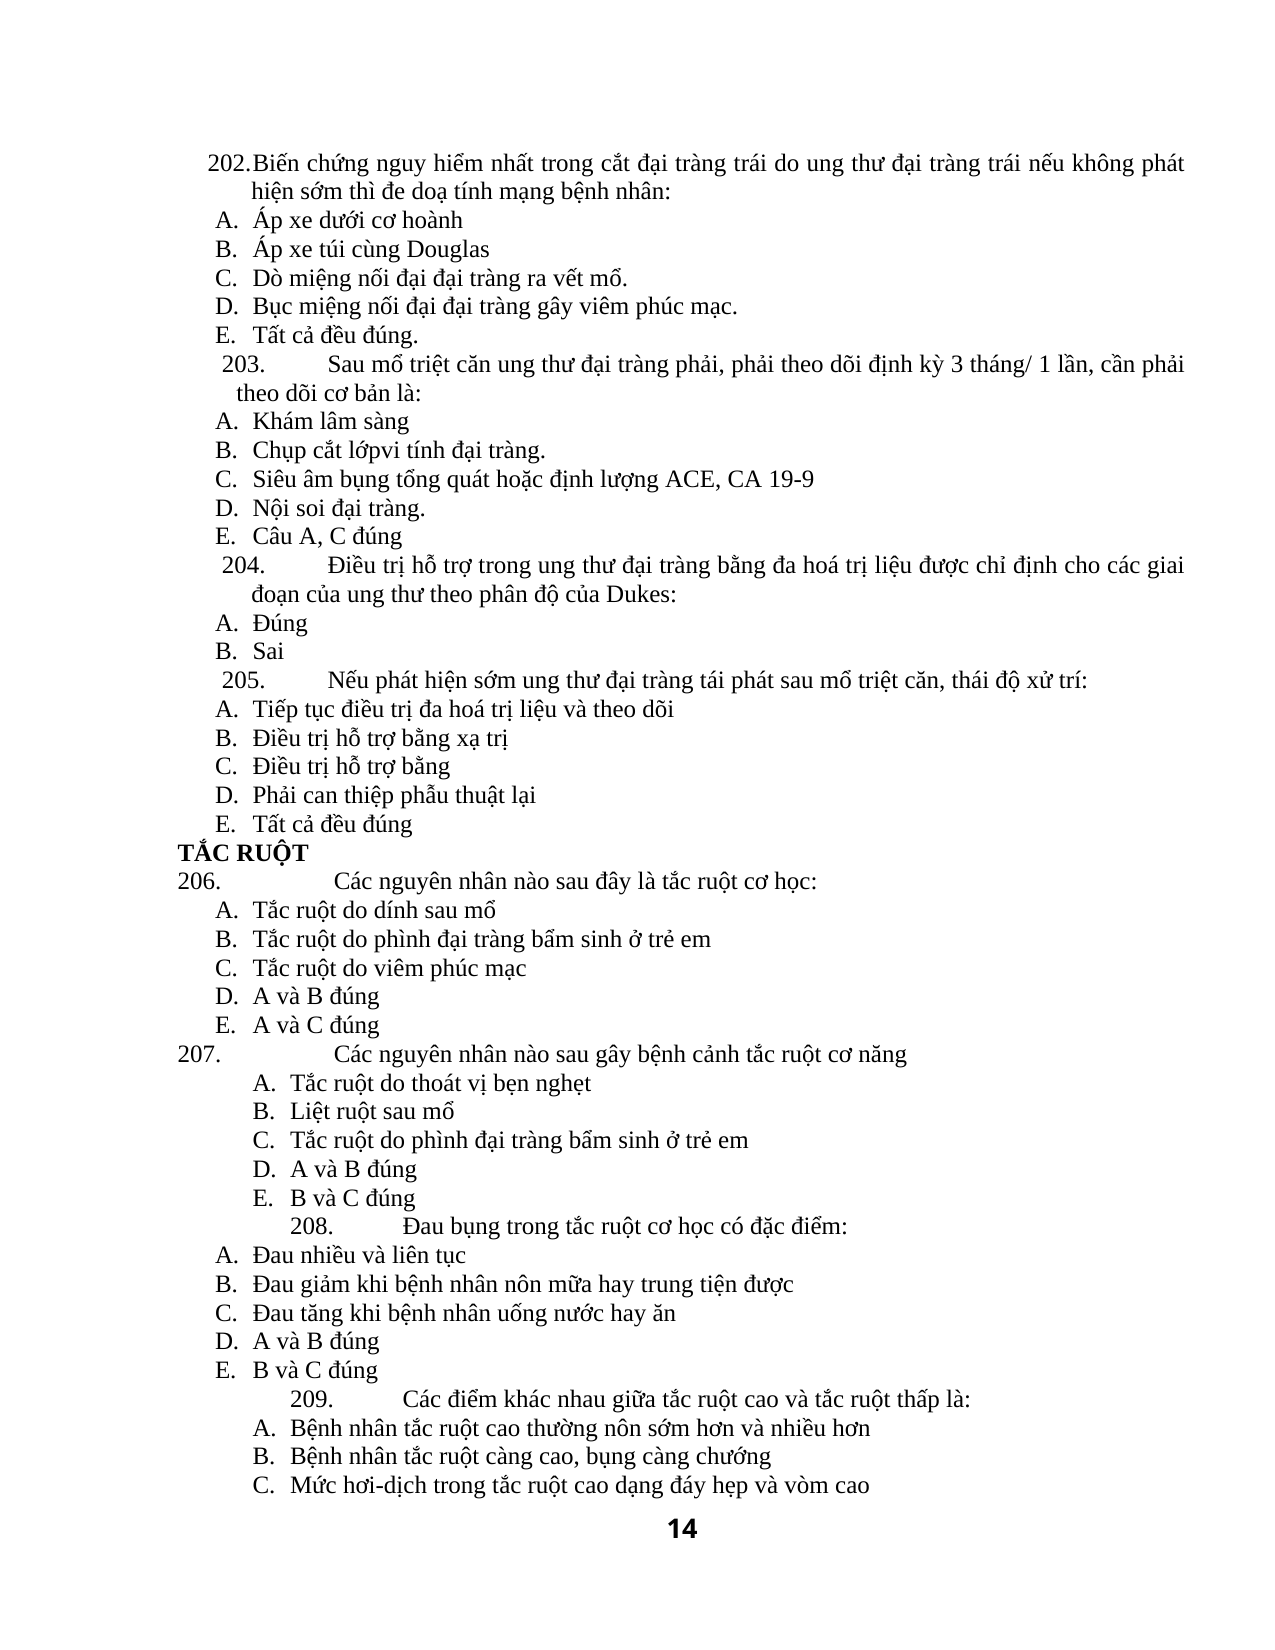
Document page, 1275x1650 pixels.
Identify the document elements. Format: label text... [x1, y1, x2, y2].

list Đúng [215, 608, 1186, 636]
list Dò miệng nối đại đại tràng ra vết mổ. [215, 263, 1186, 291]
list Đau nhiều và liên tục [215, 1240, 1186, 1269]
list Tắc ruột do thoát vị bẹn nghẹt [252, 1068, 1186, 1096]
list A và C đúng [215, 1010, 1186, 1039]
list Đau tăng khi bệnh nhân uống nước hay ăn [215, 1298, 1186, 1326]
list Áp xe dưới cơ hoành [215, 205, 1186, 234]
list Khám lâm sàng [215, 406, 1186, 435]
list B và C đúng [215, 1355, 1186, 1384]
list Bệnh nhân tắc ruột cao thường nôn sớm hơn và nhiều hơn [252, 1413, 1186, 1441]
list Tất cả đều đúng [215, 809, 1186, 838]
list Bệnh nhân tắc ruột càng cao, bụng càng chướng [252, 1441, 1186, 1470]
list Sau mổ triệt căn ung thư đại tràng phải, phải theo dõi định kỳ 3 tháng/ 1 lần, cần phải theo dõi cơ bản là: [222, 349, 1186, 406]
list Đau giảm khi bệnh nhân nôn mữa hay trung tiện được [215, 1269, 1186, 1298]
list Điều trị hỗ trợ trong ung thư đại tràng bằng đa hoá trị liệu được chỉ định cho các giai đoạn của ung thư theo phân độ của Dukes: [222, 550, 1186, 608]
list B và C đúng [252, 1183, 1186, 1211]
list A và B đúng [215, 1326, 1186, 1355]
list Câu A, C đúng [215, 521, 1186, 550]
list Các điểm khác nhau giữa tắc ruột cao và tắc ruột thấp là: [290, 1384, 1186, 1413]
list Các nguyên nhân nào sau gây bệnh cảnh tắc ruột cơ năng [177, 1039, 1186, 1068]
list Áp xe túi cùng Douglas [215, 234, 1186, 263]
list A và B đúng [215, 981, 1186, 1010]
list Tắc ruột do dính sau mổ [215, 895, 1186, 924]
list Các nguyên nhân nào sau đây là tắc ruột cơ học: [177, 866, 1186, 895]
list Siêu âm bụng tổng quát hoặc định lượng ACE, CA 19-9 [215, 464, 1186, 493]
list Tất cả đều đúng. [215, 320, 1186, 349]
list Đau bụng trong tắc ruột cơ học có đặc điểm: [290, 1211, 1186, 1240]
list Bục miệng nối đại đại tràng gây viêm phúc mạc. [215, 291, 1186, 320]
list Điều trị hỗ trợ bằng xạ trị [215, 723, 1186, 751]
list Điều trị hỗ trợ bằng [215, 751, 1186, 780]
list Chụp cắt lớpvi tính đại tràng. [215, 435, 1186, 464]
list Phải can thiệp phẫu thuật lại [215, 780, 1186, 809]
list Tắc ruột do phình đại tràng bẩm sinh ở trẻ em [215, 924, 1186, 953]
list Nội soi đại tràng. [215, 493, 1186, 521]
list Tắc ruột do viêm phúc mạc [215, 953, 1186, 981]
list Biến chứng nguy hiểm nhất trong cắt đại tràng trái do ung thư đại tràng trái nếu không phát hiện sớm thì đe doạ tính mạng bệnh nhân: [207, 148, 1186, 205]
list Liệt ruột sau mổ [252, 1096, 1186, 1125]
list Mức hơi-dịch trong tắc ruột cao dạng đáy hẹp và vòm cao [252, 1470, 1186, 1499]
text TẮC RUỘT [177, 838, 1186, 866]
list Tiếp tục điều trị đa hoá trị liệu và theo dõi [215, 694, 1186, 723]
list Sai [215, 636, 1186, 665]
list Nếu phát hiện sớm ung thư đại tràng tái phát sau mổ triệt căn, thái độ xử trí: [222, 665, 1186, 694]
list A và B đúng [252, 1154, 1186, 1183]
list Tắc ruột do phình đại tràng bẩm sinh ở trẻ em [252, 1125, 1186, 1154]
